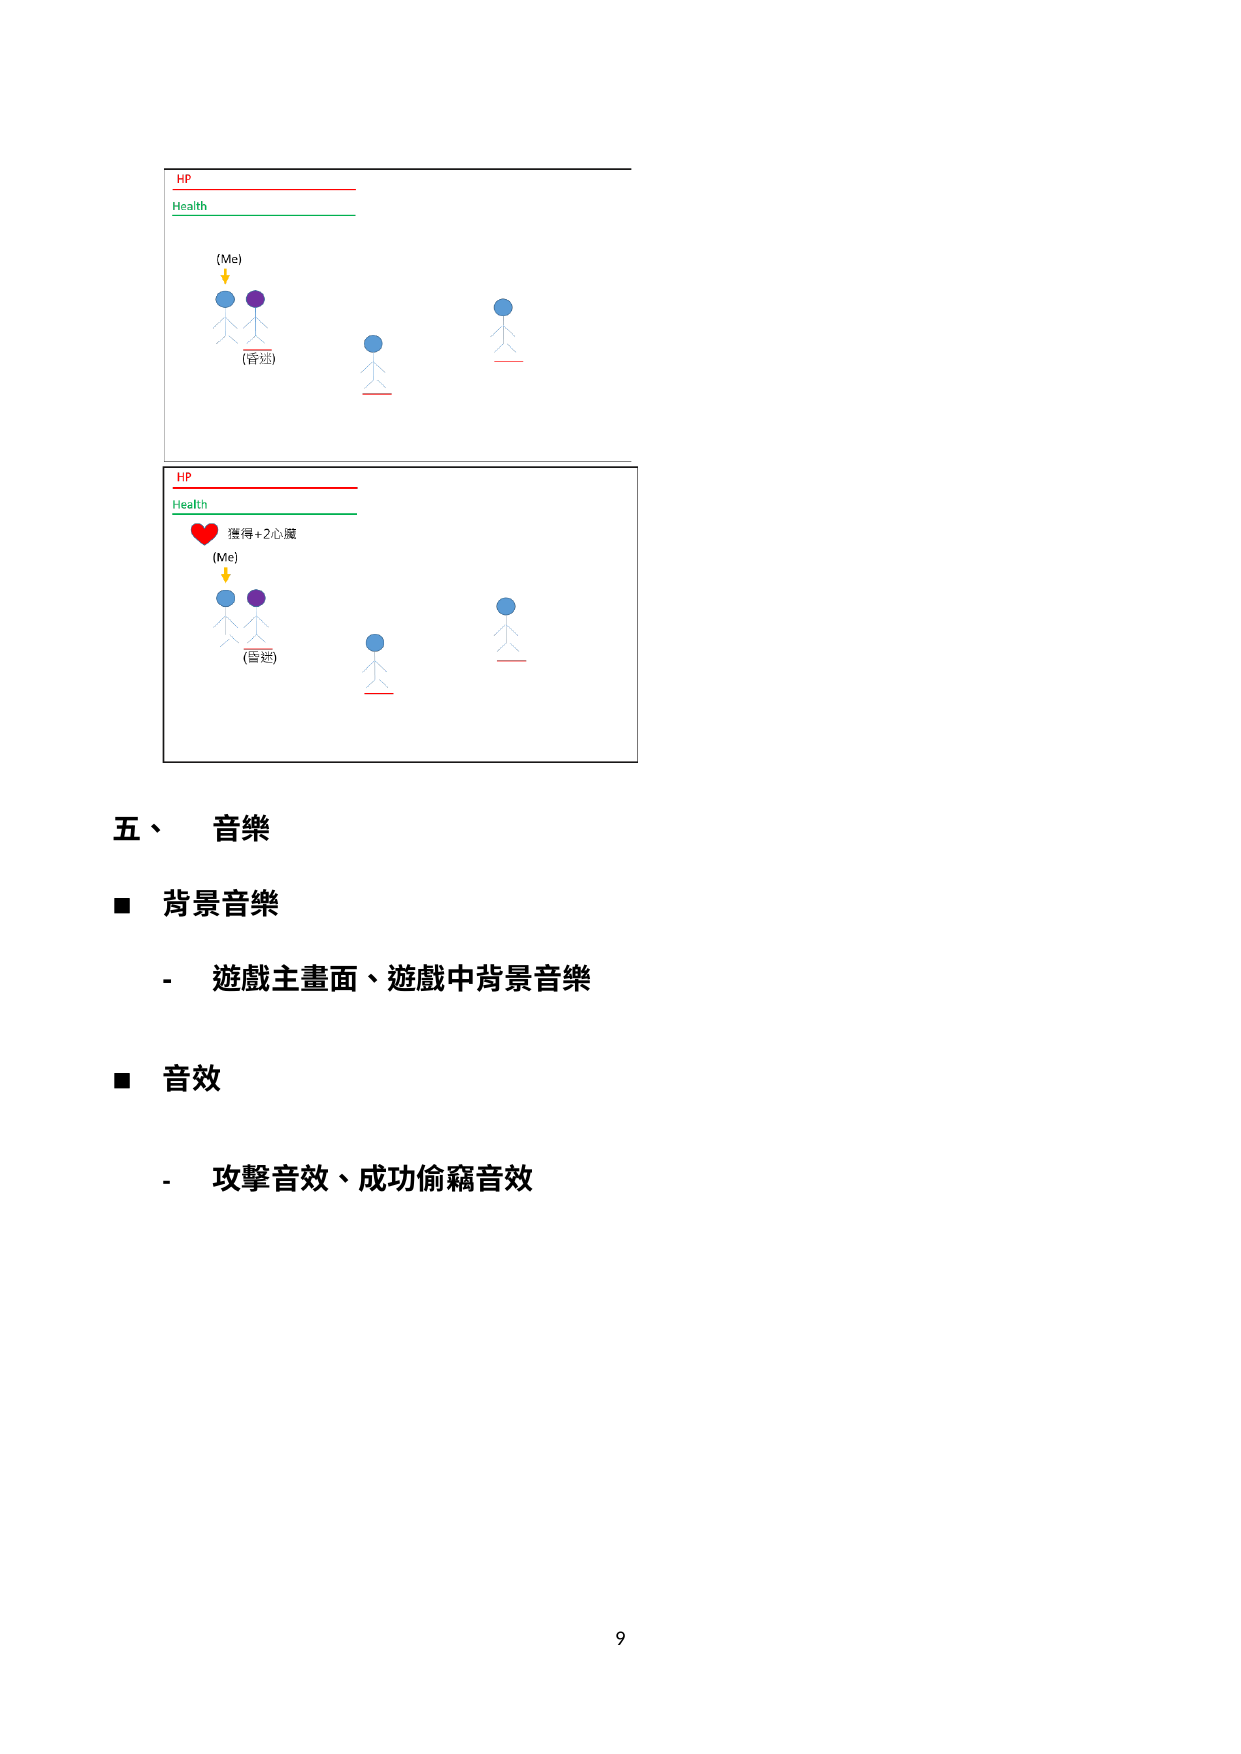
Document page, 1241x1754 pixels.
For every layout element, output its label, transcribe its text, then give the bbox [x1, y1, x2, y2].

list 攻擊音效、成功偷竊音效 [162, 1139, 1128, 1214]
picture [162, 464, 638, 763]
list 遊戲主畫面、遊戲中背景音樂 [162, 939, 1128, 1014]
list 音效 [112, 1039, 1128, 1114]
picture [162, 167, 632, 461]
list 音樂 [112, 789, 1128, 864]
list 背景音樂 [112, 864, 1128, 939]
